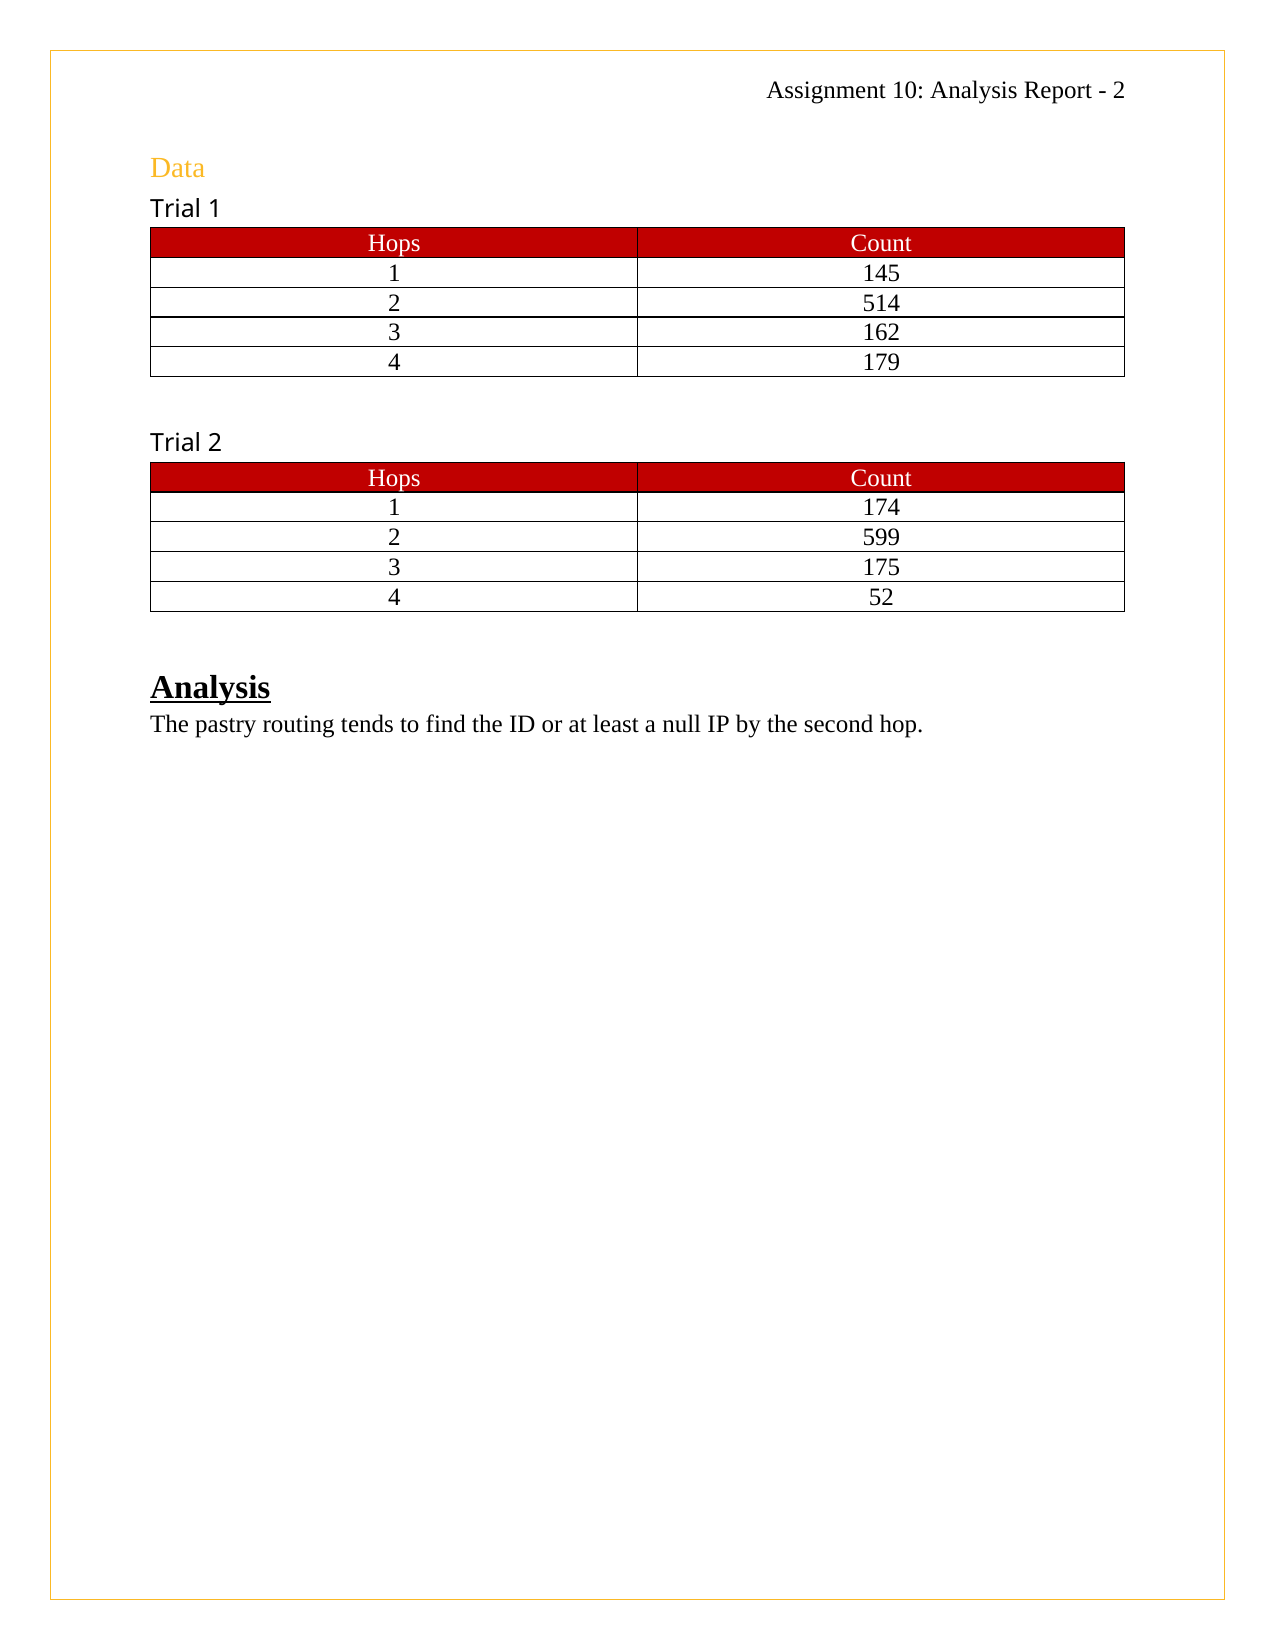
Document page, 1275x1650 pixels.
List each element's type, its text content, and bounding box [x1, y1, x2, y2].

table_header Count [638, 228, 1124, 257]
subtitle Trial 1 [150, 190, 1125, 224]
subtitle Trial 2 [150, 425, 1125, 459]
table_cell 514 [638, 288, 1124, 316]
table_header Hops [151, 463, 637, 491]
table_cell 2 [151, 522, 637, 551]
table_cell 162 [638, 318, 1124, 346]
text The pastry routing tends to find the ID or at least a null IP by the second hop. [150, 709, 1125, 738]
table_cell 179 [638, 347, 1124, 376]
table_cell 2 [151, 288, 637, 316]
table_header Hops [151, 228, 637, 257]
table_cell 1 [151, 493, 637, 521]
table_cell 175 [638, 552, 1124, 581]
table_cell 52 [638, 582, 1124, 611]
table_cell 4 [151, 582, 637, 611]
table_cell 1 [151, 258, 637, 287]
table_cell 3 [151, 318, 637, 346]
subtitle Analysis [150, 668, 1125, 706]
table_cell 174 [638, 493, 1124, 521]
subtitle Data [150, 150, 1125, 183]
table_cell 3 [151, 552, 637, 581]
table_cell 599 [638, 522, 1124, 551]
table_cell 4 [151, 347, 637, 376]
table_cell 145 [638, 258, 1124, 287]
table_header Count [638, 463, 1124, 491]
